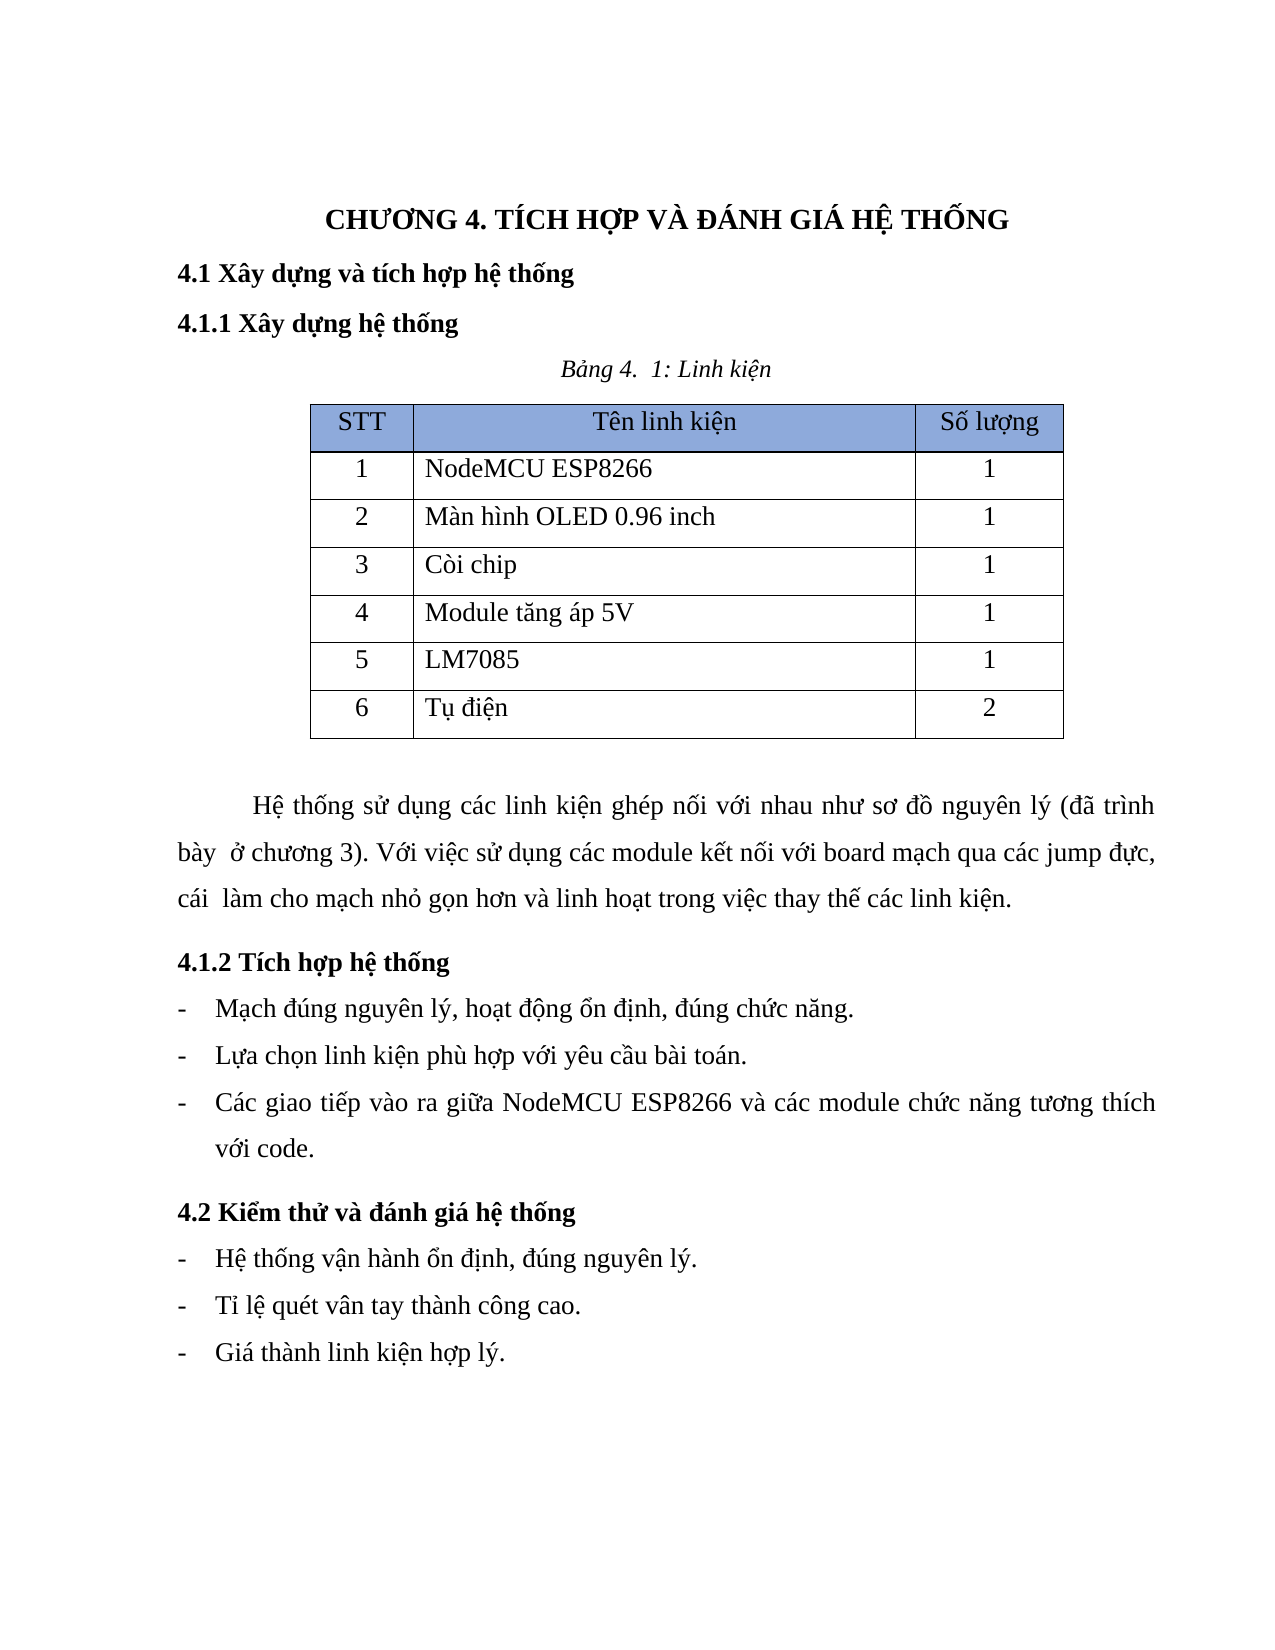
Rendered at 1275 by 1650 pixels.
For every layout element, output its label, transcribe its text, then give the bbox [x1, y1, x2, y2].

table_cell 1 [916, 548, 1063, 594]
table_cell 1 [916, 500, 1063, 547]
text CHƯƠNG 4. TÍCH HỢP VÀ ĐÁNH GIÁ HỆ THỐNG [177, 202, 1157, 236]
table_cell Còi chip [414, 548, 915, 594]
table_header Số lượng [916, 405, 1063, 451]
text 4.1.2 Tích hợp hệ thống [177, 946, 1157, 977]
table_cell 1 [311, 453, 413, 499]
list Tỉ lệ quét vân tay thành công cao. [177, 1289, 1157, 1320]
table_header Tên linh kiện [414, 405, 915, 451]
table_cell Màn hình OLED 0.96 inch [414, 500, 915, 547]
table_cell 5 [311, 643, 413, 690]
list Các giao tiếp vào ra giữa NodeMCU ESP8266 và các module chức năng tương thích với code. [177, 1086, 1157, 1163]
table_cell 1 [916, 643, 1063, 690]
text 4.2 Kiểm thử và đánh giá hệ thống [177, 1196, 1157, 1227]
list Hệ thống vận hành ổn định, đúng nguyên lý. [177, 1242, 1157, 1273]
table_cell Module tăng áp 5V [414, 596, 915, 642]
table_cell 6 [311, 691, 413, 738]
table_cell LM7085 [414, 643, 915, 690]
table_cell 1 [916, 596, 1063, 642]
table_header STT [311, 405, 413, 451]
table_cell 4 [311, 596, 413, 642]
list Lựa chọn linh kiện phù hợp với yêu cầu bài toán. [177, 1039, 1157, 1070]
table_cell 3 [311, 548, 413, 594]
table_cell NodeMCU ESP8266 [414, 453, 915, 499]
table_cell Tụ điện [414, 691, 915, 738]
text 4.1 Xây dựng và tích hợp hệ thống [177, 257, 1157, 288]
text 4.1.1 Xây dựng hệ thống [177, 307, 1157, 339]
table_cell 2 [916, 691, 1063, 738]
text Hệ thống sử dụng các linh kiện ghép nối với nhau như sơ đồ nguyên lý (đã trình bày ở chương 3). Với việc sử dụng các module kết nối với board mạch qua các jump đực, cái làm cho mạch nhỏ gọn hơn và linh hoạt trong việc thay thế các linh kiện. [177, 789, 1157, 913]
list Mạch đúng nguyên lý, hoạt động ổn định, đúng chức năng. [177, 992, 1157, 1023]
table_cell 1 [916, 453, 1063, 499]
table_cell 2 [311, 500, 413, 547]
list Giá thành linh kiện hợp lý. [177, 1336, 1157, 1367]
text Bảng 4. 1: Linh kiện [177, 354, 1157, 383]
